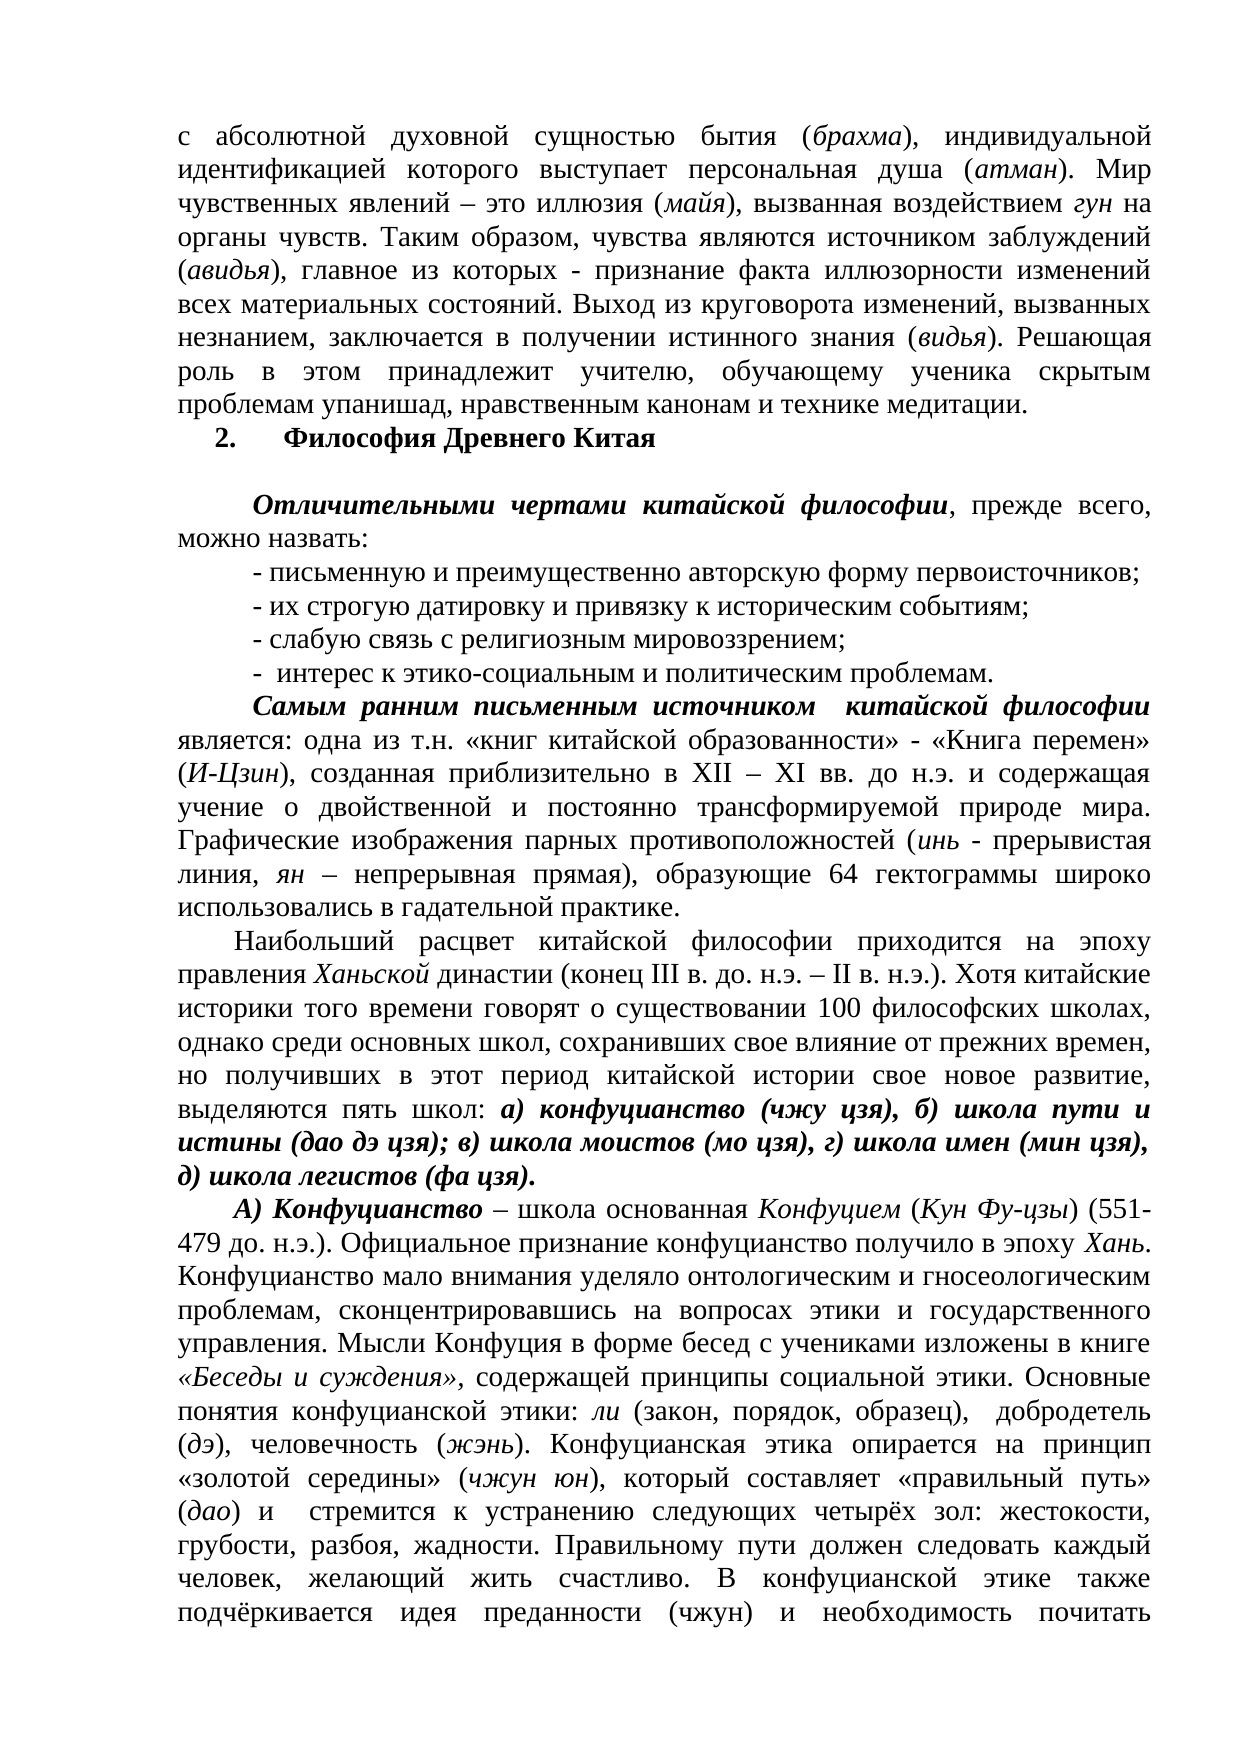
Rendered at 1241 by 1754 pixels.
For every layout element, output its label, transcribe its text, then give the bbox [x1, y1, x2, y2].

text Самым ранним письменным источником китайской философии является: одна из т.н. «книг китайской образованности» - «Книга перемен» (И-Цзин), созданная приблизительно в XII – XI вв. до н.э. и содержащая учение о двойственной и постоянно трансформируемой природе мира. Графические изображения парных противоположностей (инь - прерывистая линия, ян – непрерывная прямая), образующие 64 гектограммы широко использовались в гадательной практике. [177, 688, 1152, 923]
text - письменную и преимущественно авторскую форму первоисточников; [177, 554, 1152, 588]
text Наибольший расцвет китайской философии приходится на эпоху правления Ханьской династии (конец III в. до. н.э. – II в. н.э.). Хотя китайские историки того времени говорят о существовании 100 философских школах, однако среди основных школ, сохранивших свое влияние от прежних времен, но получивших в этот период китайской истории свое новое развитие, выделяются пять школ: а) конфуцианство (чжу цзя), б) школа пути и истины (дао дэ цзя); в) школа моистов (мо цзя), г) школа имен (мин цзя), д) школа легистов (фа цзя). [177, 923, 1152, 1191]
text - их строгую датировку и привязку к историческим событиям; [177, 588, 1152, 621]
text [177, 1191, 1152, 1627]
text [177, 118, 1152, 420]
list Философия Древнего Китая [214, 420, 1152, 453]
text - интерес к этико-социальным и политическим проблемам. [177, 655, 1152, 688]
text Отличительными чертами китайской философии, прежде всего, можно назвать: [177, 487, 1152, 554]
text - слабую связь с религиозным мировоззрением; [177, 621, 1152, 655]
